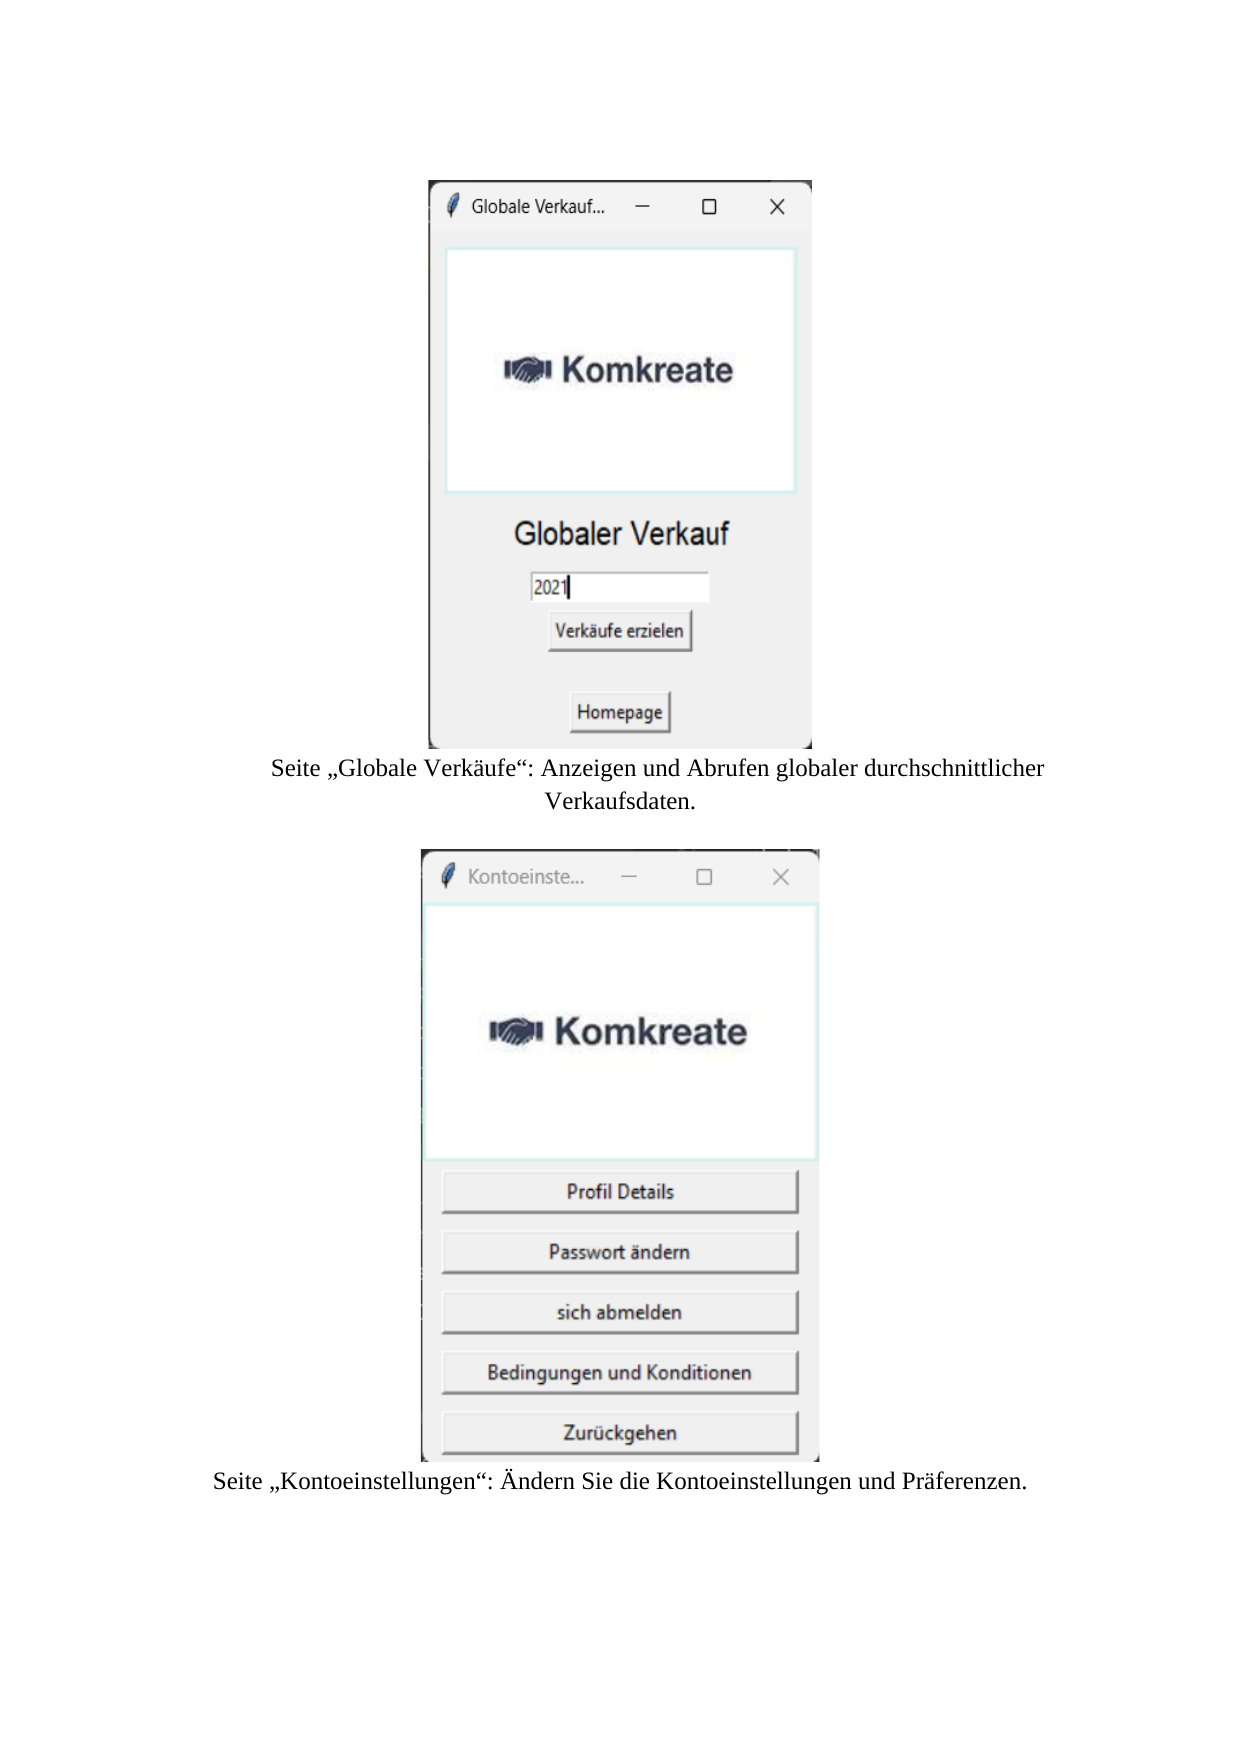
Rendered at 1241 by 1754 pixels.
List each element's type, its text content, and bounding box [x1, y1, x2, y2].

text Seite „Globale Verkäufe“: Anzeigen und Abrufen globaler durchschnittlicher Verkaufsdaten. [150, 753, 1090, 815]
picture [428, 180, 812, 749]
picture [420, 849, 820, 1462]
text Seite „Kontoeinstellungen“: Ändern Sie die Kontoeinstellungen und Präferenzen. [150, 1466, 1090, 1495]
